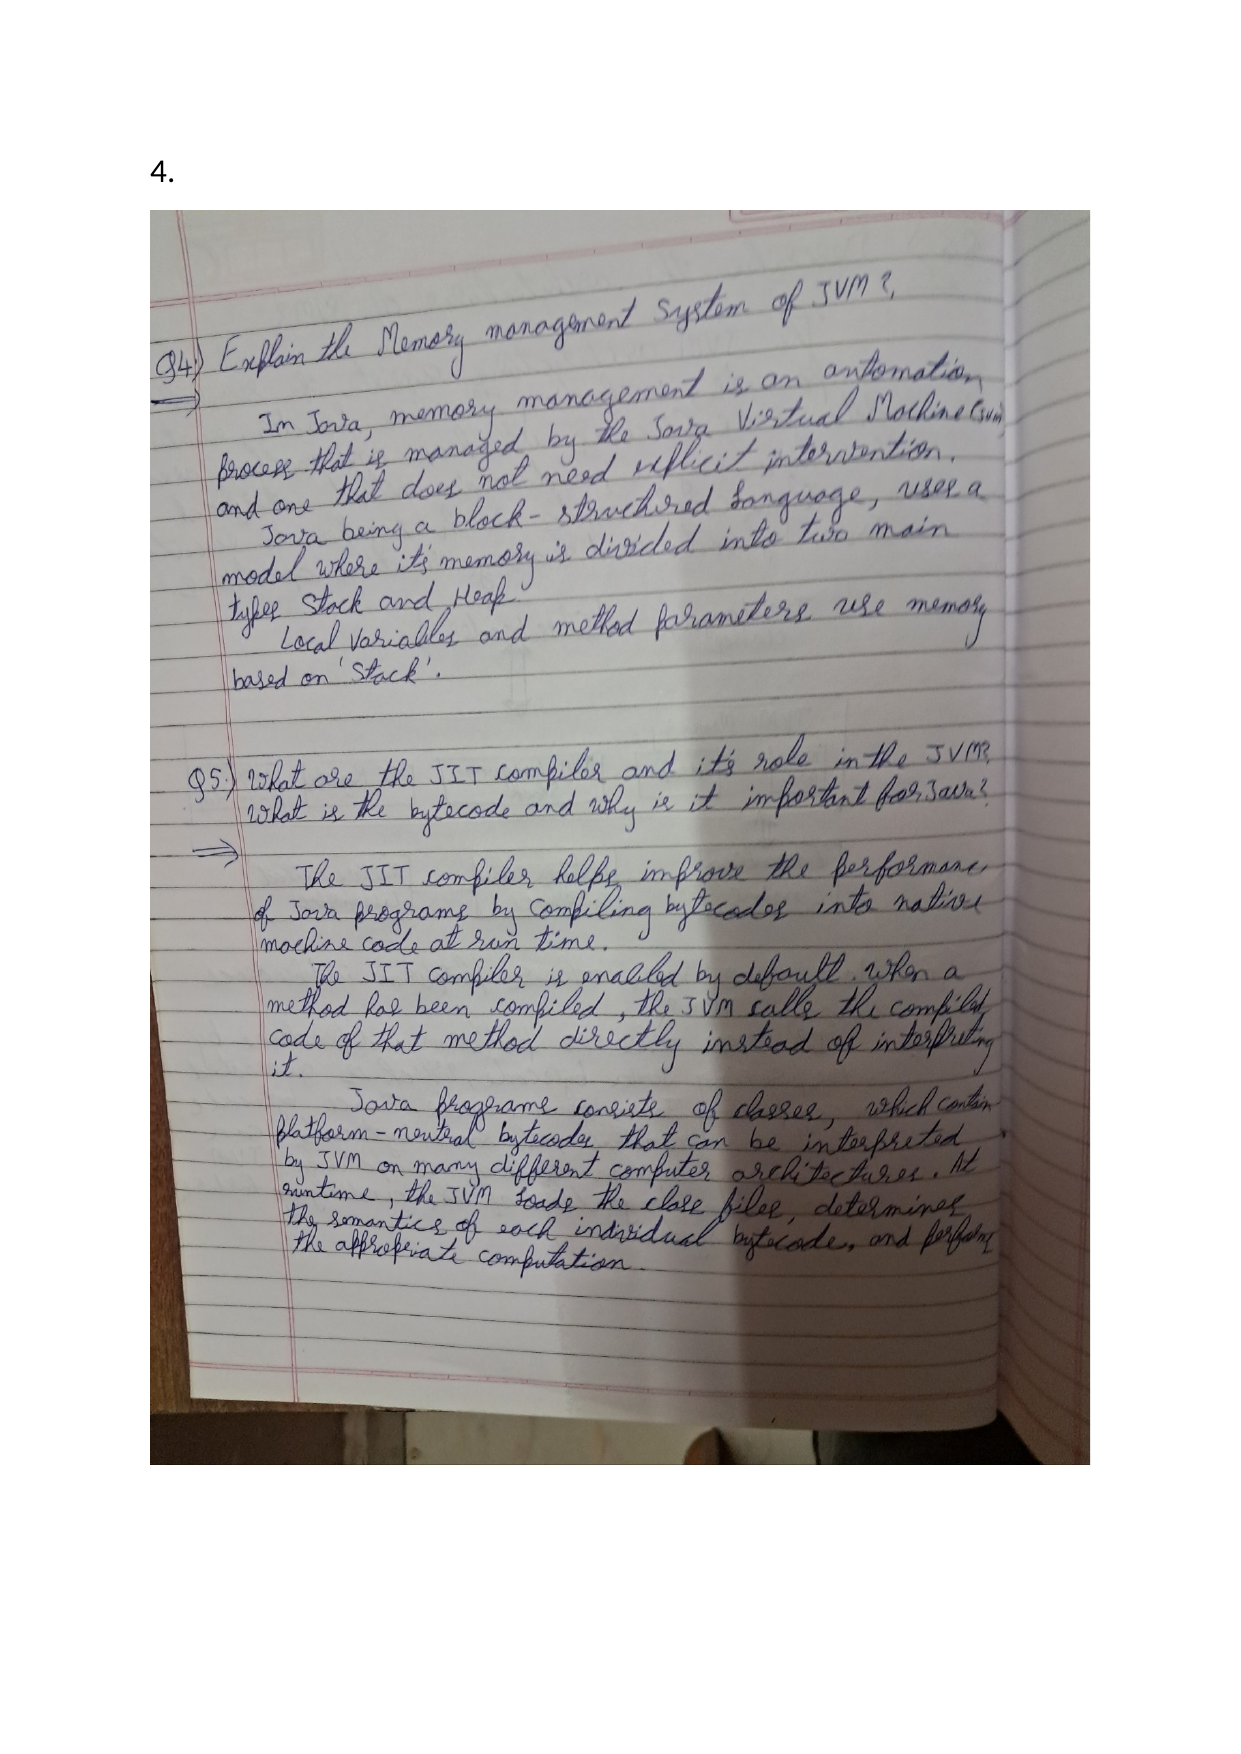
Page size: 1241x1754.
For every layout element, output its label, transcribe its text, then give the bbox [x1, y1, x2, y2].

text 4. [150, 150, 1090, 191]
picture [150, 210, 1091, 1465]
